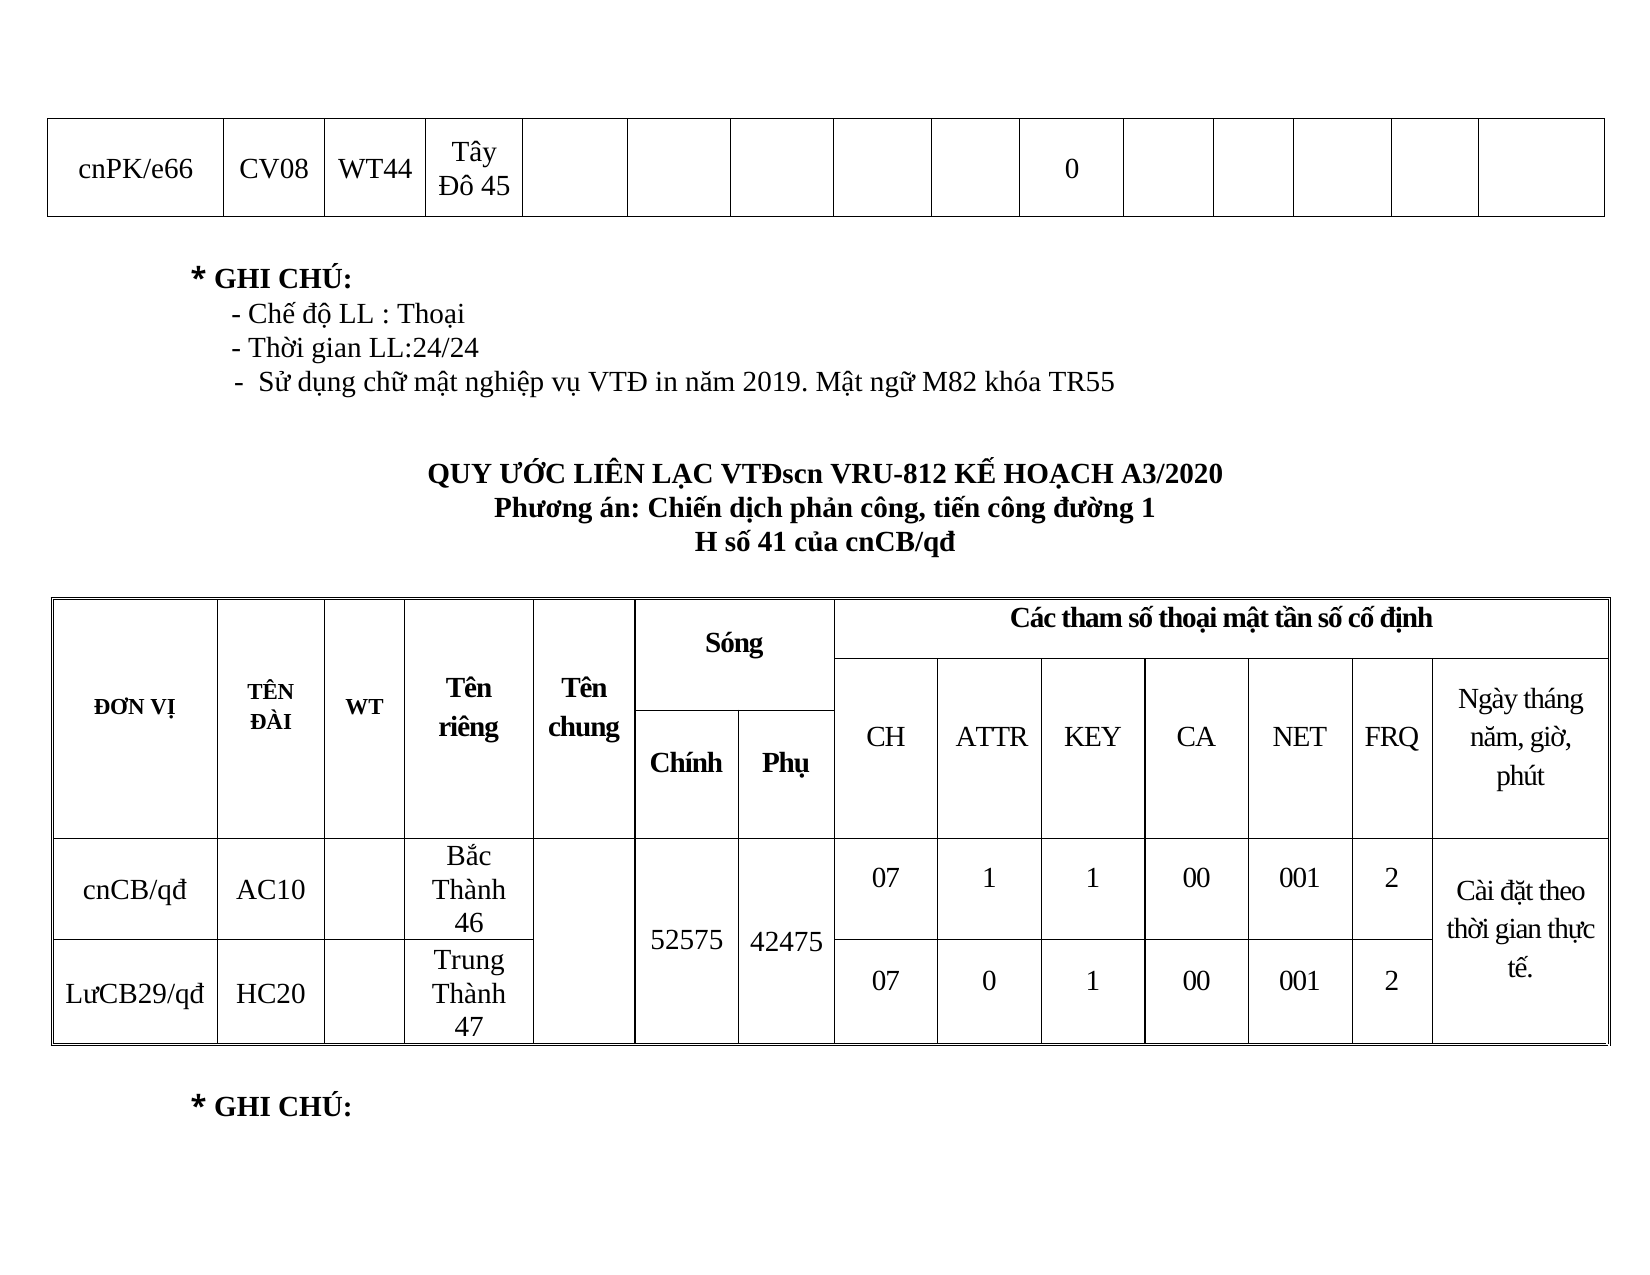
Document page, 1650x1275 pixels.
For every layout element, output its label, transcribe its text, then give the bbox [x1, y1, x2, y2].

table_cell 1 [1042, 940, 1144, 1043]
text * GHI CHÚ: [153, 257, 1591, 297]
text - Sử dụng chữ mật nghiệp vụ VTĐ in năm 2019. Mật ngữ M82 khóa TR55 [59, 364, 1591, 397]
table_cell Tây Đô 45 [426, 119, 522, 216]
table_cell 52575 [636, 839, 738, 1043]
table_header Tên chung [534, 600, 634, 837]
table_cell 0 [1020, 119, 1123, 216]
table_header TÊN ĐÀI [218, 600, 324, 837]
table_cell Cài đặt theo thời gian thực tế. [1433, 839, 1608, 1043]
table_cell LưCB29/qđ [54, 940, 217, 1043]
table_cell HC20 [218, 940, 324, 1043]
table_cell Bắc Thành 46 [405, 839, 533, 939]
table_cell CA [1146, 659, 1248, 837]
table_cell cnCB/qđ [54, 839, 217, 939]
table_cell [325, 839, 404, 939]
table_cell WT44 [325, 119, 425, 216]
text - Thời gian LL:24/24 [59, 330, 1591, 364]
table_header Sóng [636, 600, 834, 709]
table_cell Phụ [739, 711, 834, 837]
table_cell 1 [938, 839, 1041, 939]
table_cell 001 [1249, 940, 1352, 1043]
table_cell 2 [1353, 940, 1432, 1043]
table_cell CV08 [224, 119, 324, 216]
table_cell Chính [636, 711, 738, 837]
text - Chế độ LL : Thoại [59, 297, 1591, 330]
table_cell 07 [835, 940, 937, 1043]
table_cell FRQ [1353, 659, 1432, 837]
table_cell 001 [1249, 839, 1352, 939]
table_cell [325, 940, 404, 1043]
table_cell ATTR [938, 659, 1041, 837]
text QUY ƯỚC LIÊN LẠC VTĐscn VRU-812 KẾ HOẠCH A3/2020 [59, 457, 1591, 490]
table_header Tên riêng [405, 600, 533, 837]
table_cell 1 [1042, 839, 1144, 939]
text H số 41 của cnCB/qđ [59, 524, 1591, 557]
table_cell 07 [835, 839, 937, 939]
table_cell 42475 [739, 839, 834, 1043]
table_cell 00 [1146, 940, 1248, 1043]
table_cell cnPK/e66 [48, 119, 223, 216]
text * GHI CHÚ: [153, 1086, 1591, 1125]
table_cell CH [835, 659, 937, 837]
table_cell AC10 [218, 839, 324, 939]
table_cell NET [1249, 659, 1352, 837]
table_header ĐƠN VỊ [54, 600, 217, 837]
table_cell Ngày tháng năm, giờ, phút [1433, 659, 1608, 837]
text Phương án: Chiến dịch phản công, tiến công đường 1 [59, 490, 1591, 524]
table_cell 0 [938, 940, 1041, 1043]
table_header WT [325, 600, 404, 837]
table_cell Trung Thành 47 [405, 940, 533, 1043]
table_header Các tham số thoại mật tần số cố định [835, 600, 1608, 658]
table_cell 00 [1146, 839, 1248, 939]
table_cell KEY [1042, 659, 1144, 837]
table_cell [534, 839, 634, 1043]
table_cell 2 [1353, 839, 1432, 939]
